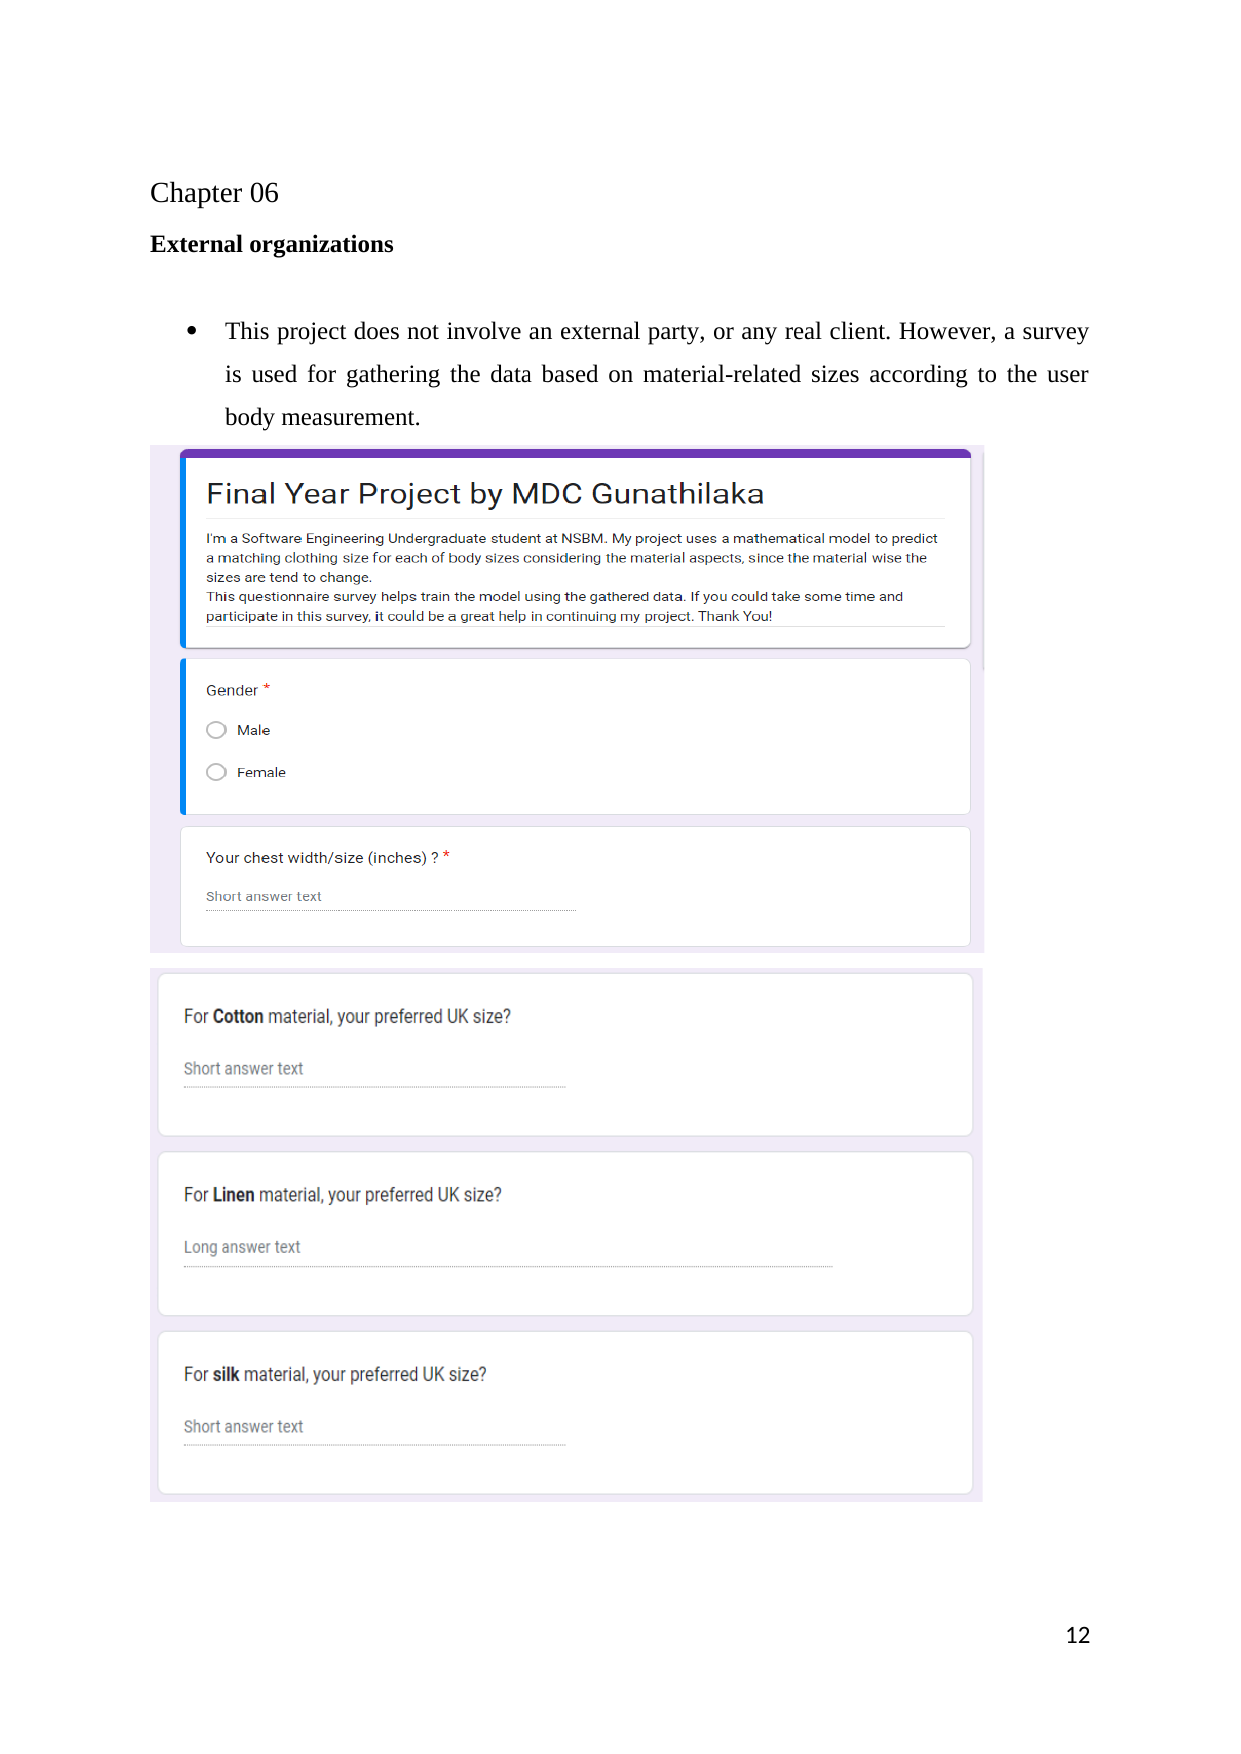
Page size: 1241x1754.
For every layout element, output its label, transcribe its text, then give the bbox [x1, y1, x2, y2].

list This project does not involve an external party, or any real client. However, a survey is used for gathering the data based on material-related sizes according to the user body measurement. [187, 316, 1090, 431]
picture [150, 445, 985, 953]
subtitle External organizations [150, 229, 1090, 258]
subtitle Chapter 06 [150, 175, 1090, 208]
picture [150, 968, 983, 1502]
